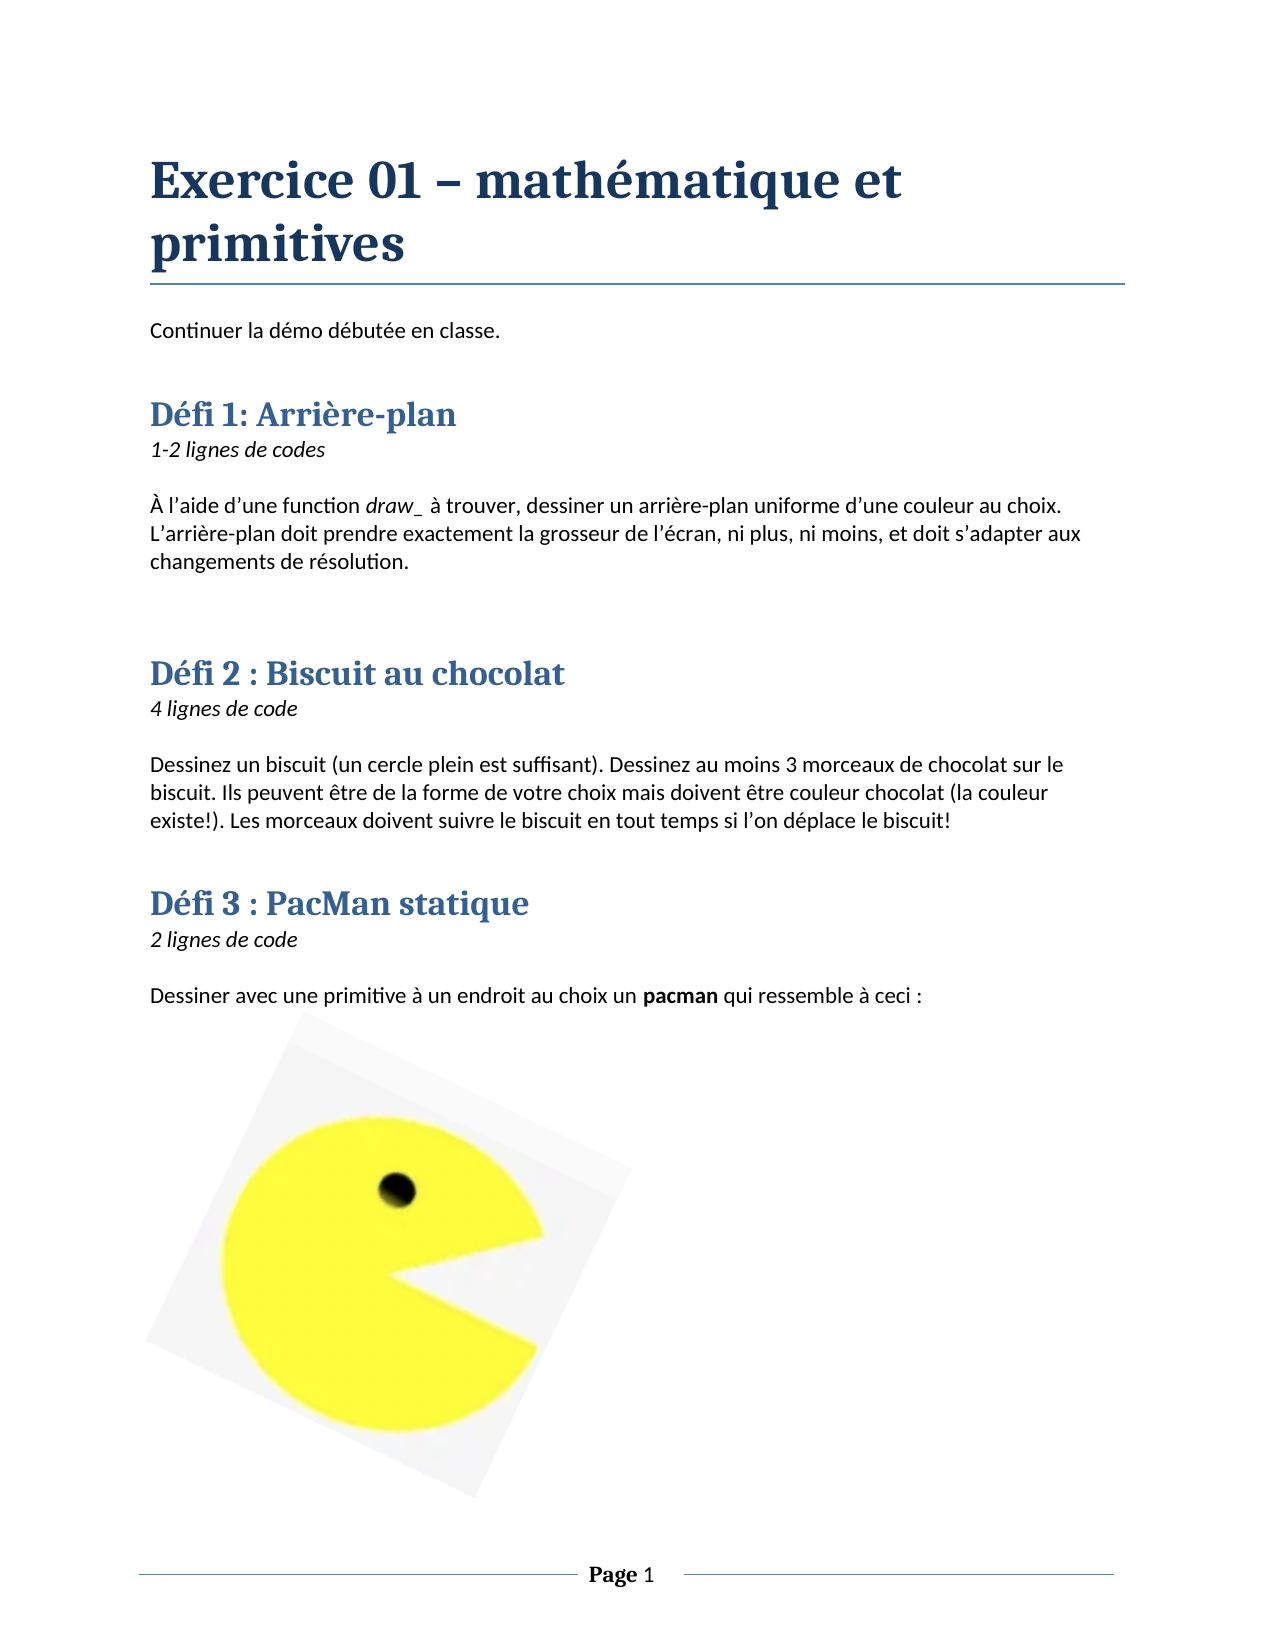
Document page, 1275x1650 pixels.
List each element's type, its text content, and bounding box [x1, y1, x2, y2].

text 4 lignes de code [150, 694, 1125, 722]
text Continuer la démo débutée en classe. [150, 316, 1125, 344]
subtitle Défi 1: Arrière-plan [150, 394, 1125, 435]
text Dessiner avec une primitive à un endroit au choix un pacman qui ressemble à ceci : [150, 981, 1125, 1009]
subtitle Défi 2 : Biscuit au chocolat [150, 653, 1125, 694]
picture [144, 1011, 631, 1497]
text 2 lignes de code [150, 925, 1125, 953]
text 1-2 lignes de codes [150, 435, 1125, 463]
subtitle Défi 3 : PacMan statique [150, 884, 1125, 925]
text Dessinez un biscuit (un cercle plein est suffisant). Dessinez au moins 3 morceaux de chocolat sur le biscuit. Ils peuvent être de la forme de votre choix mais doivent être couleur chocolat (la couleur existe!). Les morceaux doivent suivre le biscuit en tout temps si l’on déplace le biscuit! [150, 750, 1125, 834]
title Exercice 01 – mathématique et primitives [150, 150, 1125, 283]
text À l’aide d’une function draw_ à trouver, dessiner un arrière-plan uniforme d’une couleur au choix. L’arrière-plan doit prendre exactement la grosseur de l’écran, ni plus, ni moins, et doit s’adapter aux changements de résolution. [150, 491, 1125, 575]
